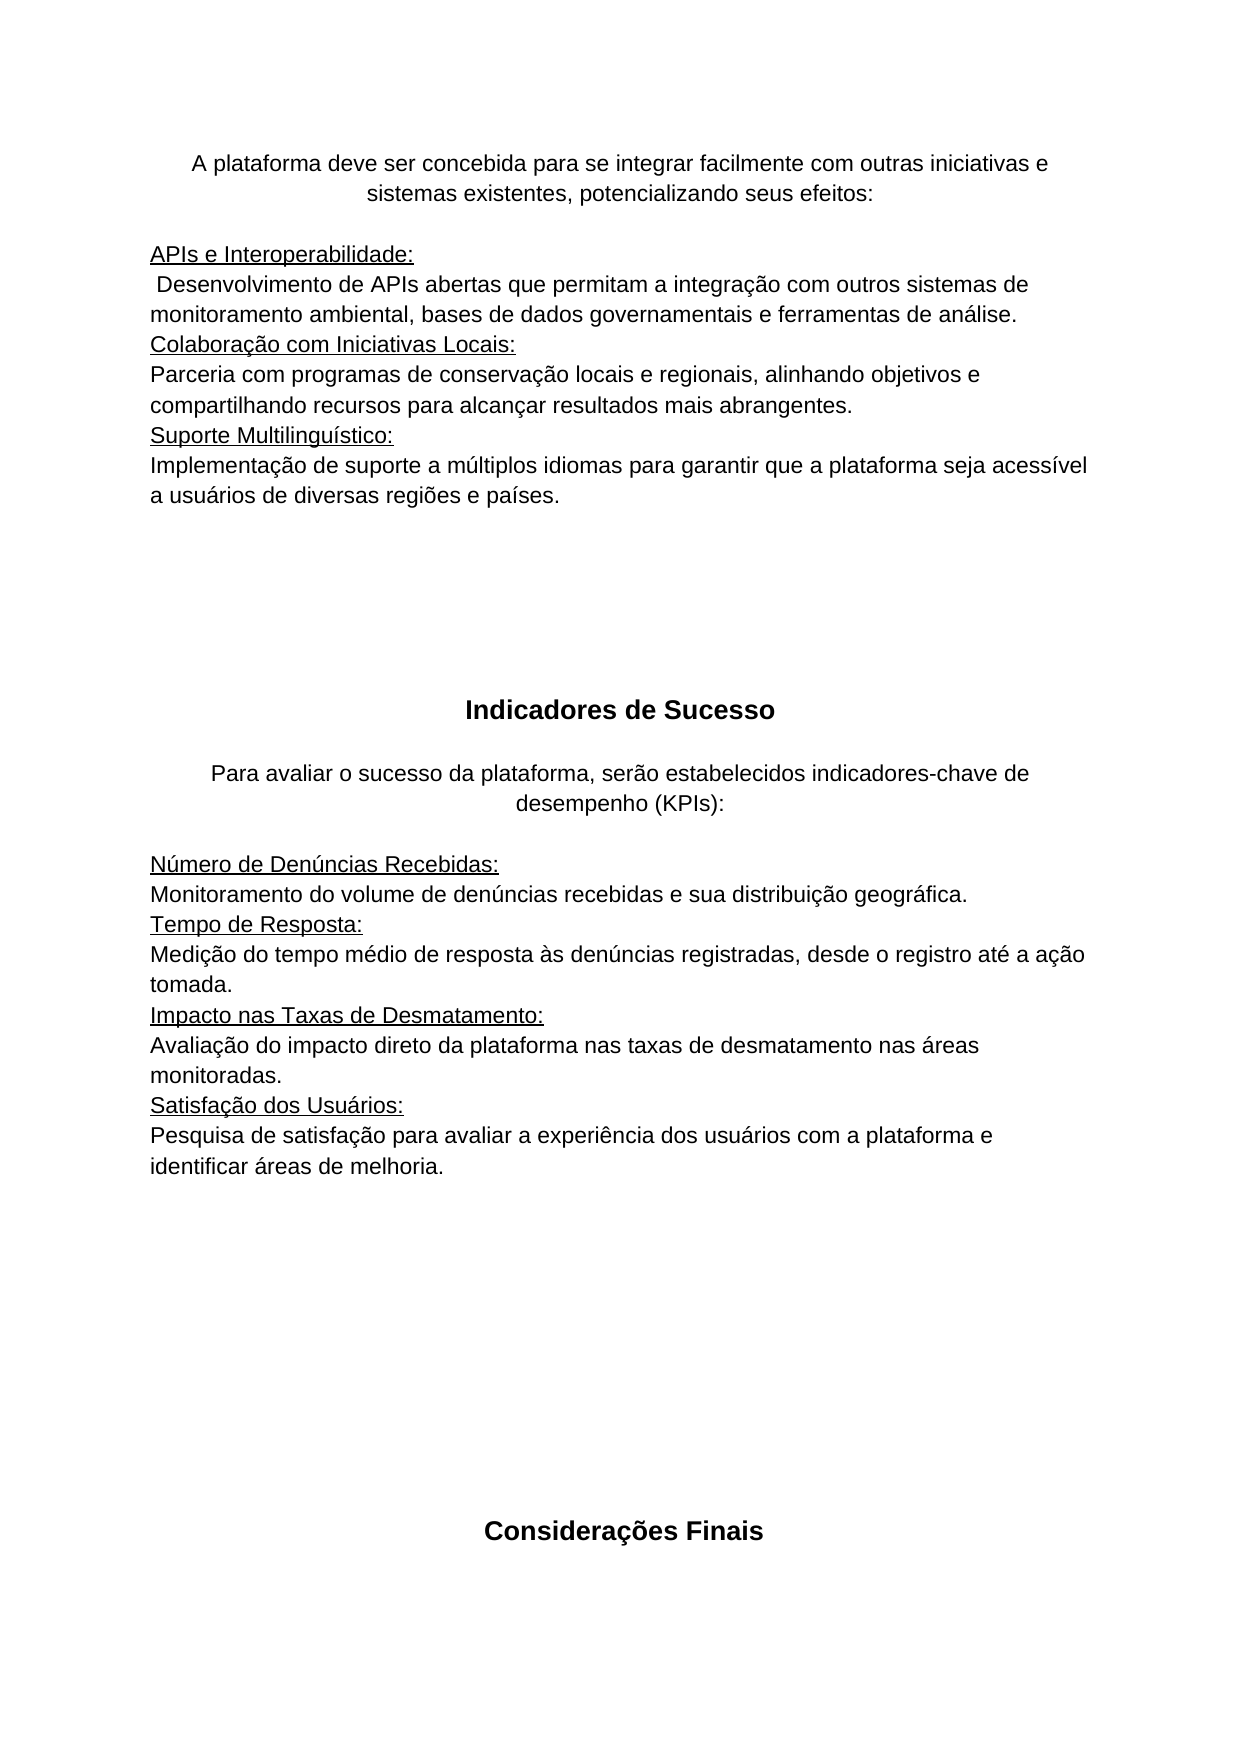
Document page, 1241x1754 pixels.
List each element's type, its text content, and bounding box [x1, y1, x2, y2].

text A plataforma deve ser concebida para se integrar facilmente com outras iniciativas e sistemas existentes, potencializando seus efeitos: [150, 150, 1090, 207]
text Considerações Finais [150, 1515, 1090, 1577]
text Suporte Multilinguístico: Implementação de suporte a múltiplos idiomas para garantir que a plataforma seja acessível a usuários de diversas regiões e países. [150, 422, 1090, 509]
text Satisfação dos Usuários: Pesquisa de satisfação para avaliar a experiência dos usuários com a plataforma e identificar áreas de melhoria. [150, 1092, 1090, 1179]
text Impacto nas Taxas de Desmatamento: Avaliação do impacto direto da plataforma nas taxas de desmatamento nas áreas monitoradas. [150, 1002, 1090, 1088]
text APIs e Interoperabilidade: Desenvolvimento de APIs abertas que permitam a integração com outros sistemas de monitoramento ambiental, bases de dados governamentais e ferramentas de análise. [150, 241, 1090, 327]
text Tempo de Resposta: Medição do tempo médio de resposta às denúncias registradas, desde o registro até a ação tomada. [150, 911, 1090, 998]
text Indicadores de Sucesso [150, 694, 1090, 725]
text Para avaliar o sucesso da plataforma, serão estabelecidos indicadores-chave de desempenho (KPIs): [150, 760, 1090, 816]
text Número de Denúncias Recebidas: Monitoramento do volume de denúncias recebidas e sua distribuição geográfica. [150, 851, 1090, 907]
text Colaboração com Iniciativas Locais: Parceria com programas de conservação locais e regionais, alinhando objetivos e compartilhando recursos para alcançar resultados mais abrangentes. [150, 331, 1090, 418]
